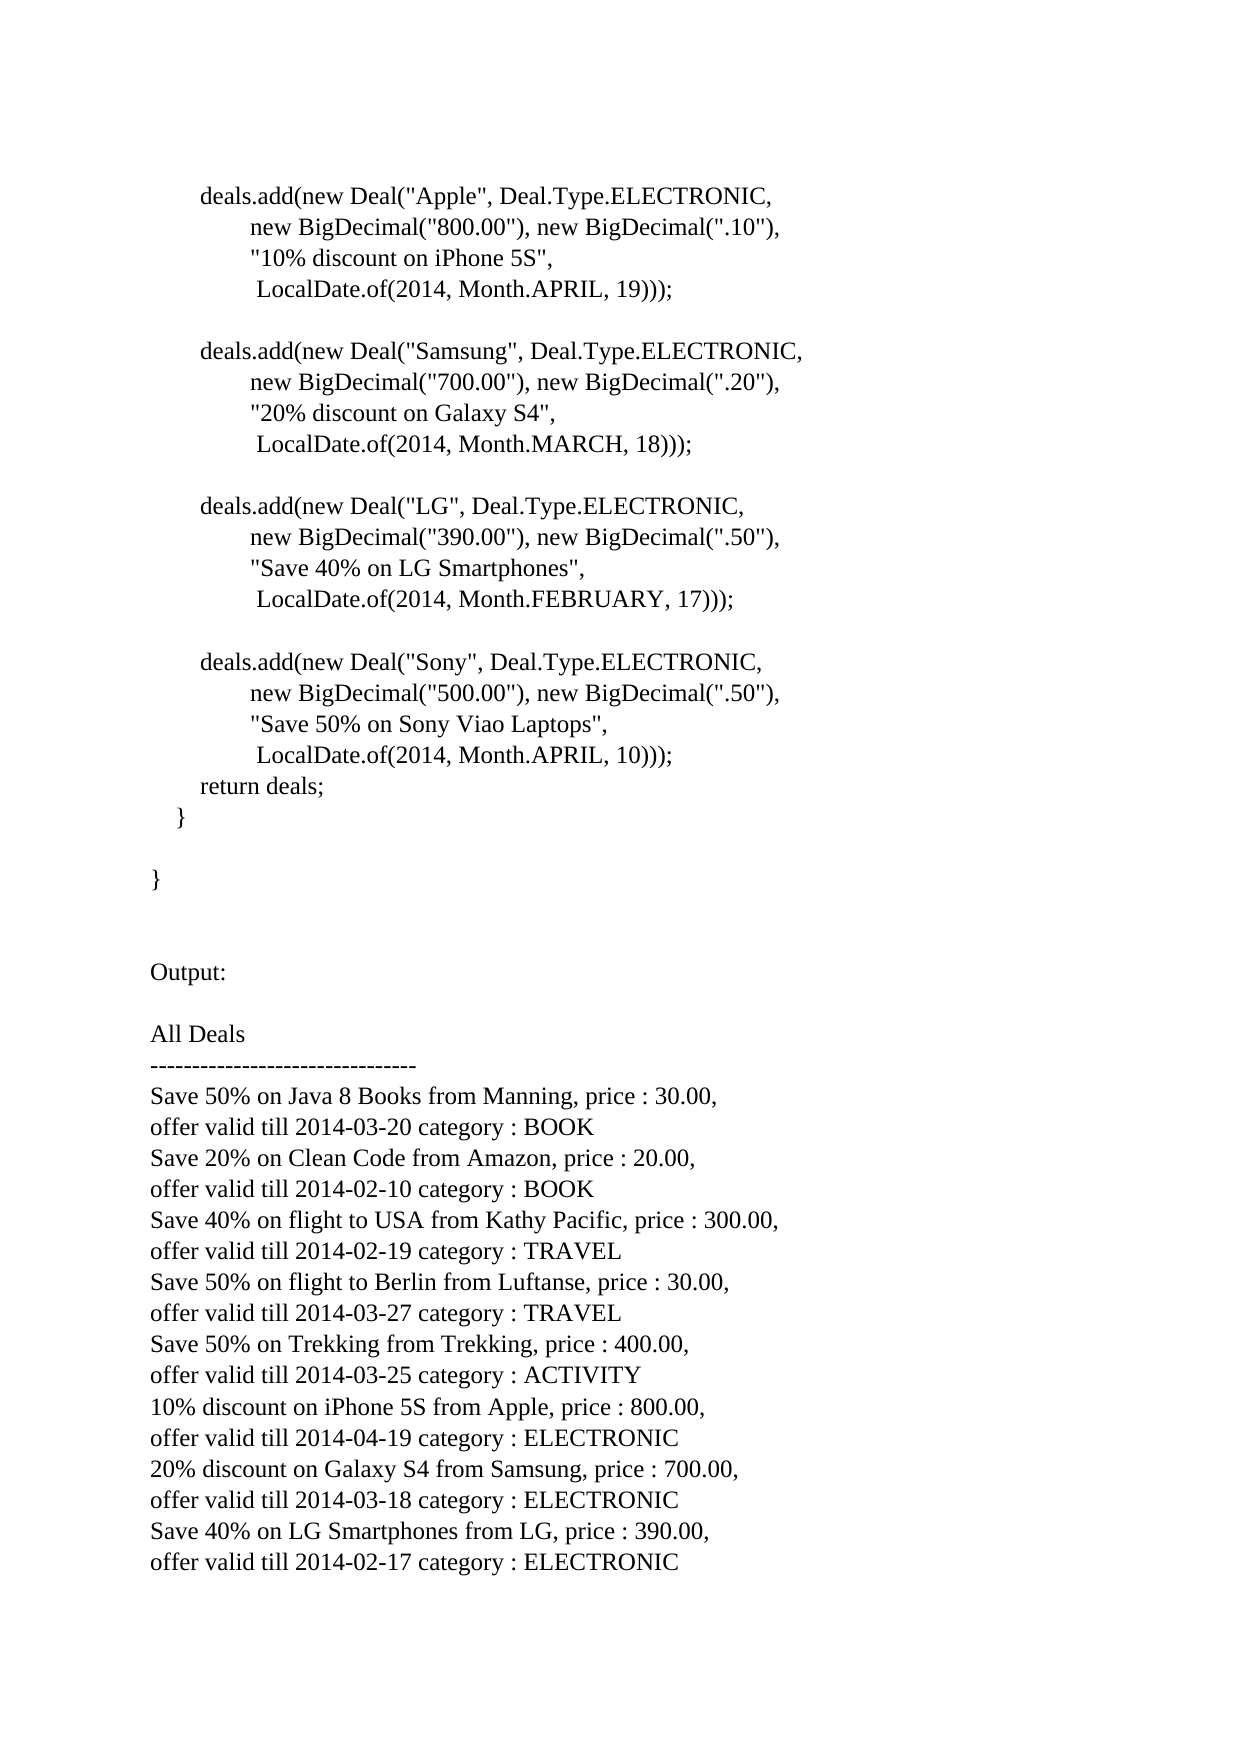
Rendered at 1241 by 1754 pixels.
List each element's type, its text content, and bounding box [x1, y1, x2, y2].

text deals.add(new Deal("Samsung", Deal.Type.ELECTRONIC, [150, 336, 1090, 365]
text offer valid till 2014-02-17 category : ELECTRONIC [150, 1547, 1090, 1576]
text } [150, 802, 1090, 831]
text LocalDate.of(2014, Month.FEBRUARY, 17))); [150, 584, 1090, 613]
text return deals; [150, 771, 1090, 799]
text deals.add(new Deal("LG", Deal.Type.ELECTRONIC, [150, 491, 1090, 520]
text new BigDecimal("800.00"), new BigDecimal(".10"), [150, 212, 1090, 241]
text All Deals [150, 1019, 1090, 1048]
text offer valid till 2014-03-18 category : ELECTRONIC [150, 1485, 1090, 1513]
text offer valid till 2014-02-19 category : TRAVEL [150, 1236, 1090, 1265]
text LocalDate.of(2014, Month.APRIL, 10))); [150, 740, 1090, 768]
text Save 50% on Java 8 Books from Manning, price : 30.00, [150, 1081, 1090, 1110]
text "10% discount on iPhone 5S", [150, 243, 1090, 272]
text "Save 50% on Sony Viao Laptops", [150, 709, 1090, 737]
text Save 40% on LG Smartphones from LG, price : 390.00, [150, 1516, 1090, 1544]
text new BigDecimal("390.00"), new BigDecimal(".50"), [150, 522, 1090, 551]
text offer valid till 2014-03-20 category : BOOK [150, 1112, 1090, 1141]
text LocalDate.of(2014, Month.MARCH, 18))); [150, 429, 1090, 458]
text deals.add(new Deal("Sony", Deal.Type.ELECTRONIC, [150, 647, 1090, 675]
text Save 50% on flight to Berlin from Luftanse, price : 30.00, [150, 1267, 1090, 1296]
text Output: [150, 957, 1090, 986]
text -------------------------------- [150, 1050, 1090, 1079]
text deals.add(new Deal("Apple", Deal.Type.ELECTRONIC, [150, 181, 1090, 210]
text new BigDecimal("700.00"), new BigDecimal(".20"), [150, 367, 1090, 396]
text "20% discount on Galaxy S4", [150, 398, 1090, 427]
text Save 40% on flight to USA from Kathy Pacific, price : 300.00, [150, 1205, 1090, 1234]
text offer valid till 2014-03-27 category : TRAVEL [150, 1298, 1090, 1327]
text "Save 40% on LG Smartphones", [150, 553, 1090, 582]
text new BigDecimal("500.00"), new BigDecimal(".50"), [150, 678, 1090, 706]
text 10% discount on iPhone 5S from Apple, price : 800.00, [150, 1392, 1090, 1420]
text offer valid till 2014-04-19 category : ELECTRONIC [150, 1423, 1090, 1451]
text offer valid till 2014-03-25 category : ACTIVITY [150, 1361, 1090, 1389]
text LocalDate.of(2014, Month.APRIL, 19))); [150, 274, 1090, 303]
text 20% discount on Galaxy S4 from Samsung, price : 700.00, [150, 1454, 1090, 1482]
text } [150, 864, 1090, 893]
text Save 50% on Trekking from Trekking, price : 400.00, [150, 1329, 1090, 1358]
text Save 20% on Clean Code from Amazon, price : 20.00, [150, 1143, 1090, 1172]
text offer valid till 2014-02-10 category : BOOK [150, 1174, 1090, 1203]
